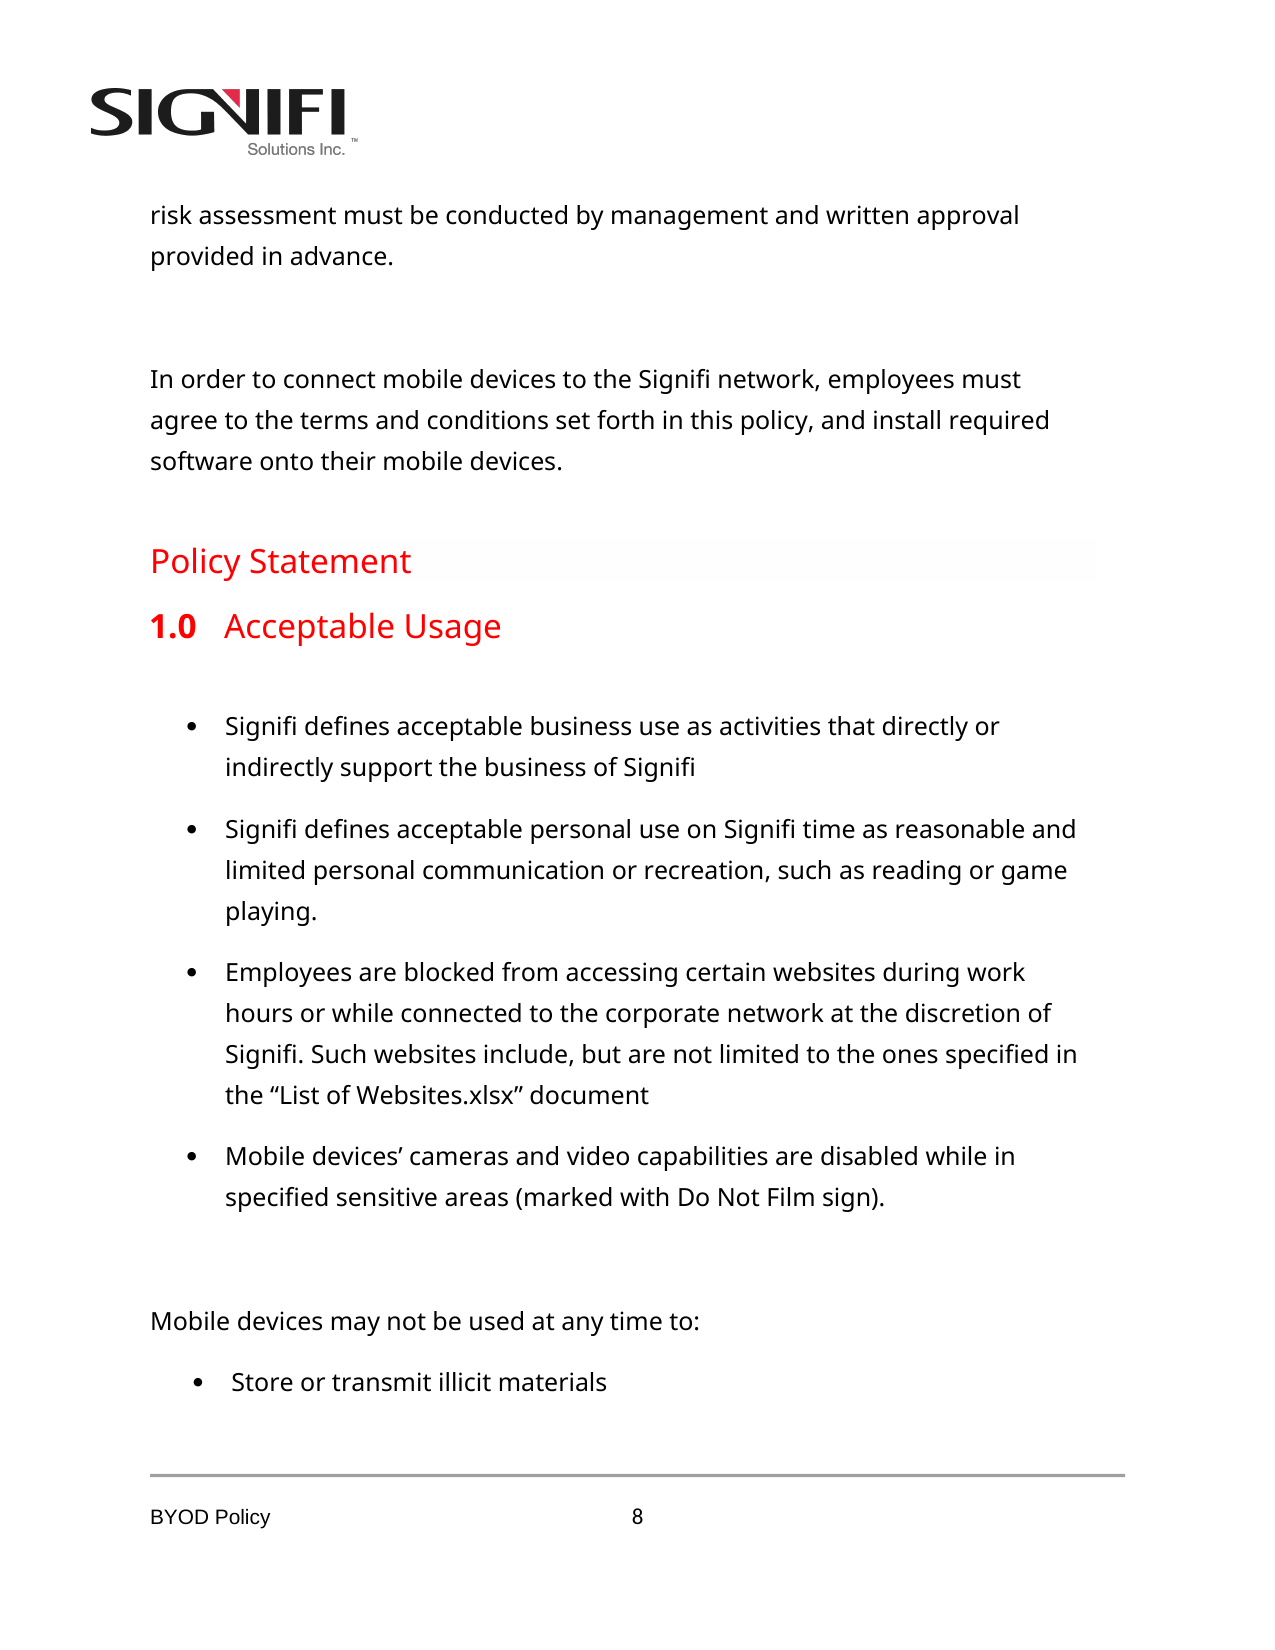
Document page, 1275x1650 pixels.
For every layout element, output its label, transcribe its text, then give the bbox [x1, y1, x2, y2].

list Signifi defines acceptable business use as activities that directly or indirectly support the business of Signifi [187, 709, 1096, 784]
list Store or transmit illicit materials [194, 1365, 1096, 1399]
subtitle Policy Statement [150, 538, 1096, 582]
text Mobile devices may not be used at any time to: [150, 1303, 1096, 1337]
picture [91, 88, 358, 155]
list Mobile devices’ cameras and video capabilities are disabled while in specified sensitive areas (marked with Do Not Film sign). [187, 1139, 1096, 1214]
text In order to connect mobile devices to the Signifi network, employees must agree to the terms and conditions set forth in this policy, and install required software onto their mobile devices. [150, 362, 1096, 478]
list Signifi defines acceptable personal use on Signifi time as reasonable and limited personal communication or recreation, such as reading or game playing. [187, 812, 1096, 927]
list Employees are blocked from accessing certain websites during work hours or while connected to the corporate network at the discretion of Signifi. Such websites include, but are not limited to the ones specified in the “List of Websites.xlsx” document [187, 955, 1096, 1111]
list Acceptable Usage [149, 603, 1125, 647]
